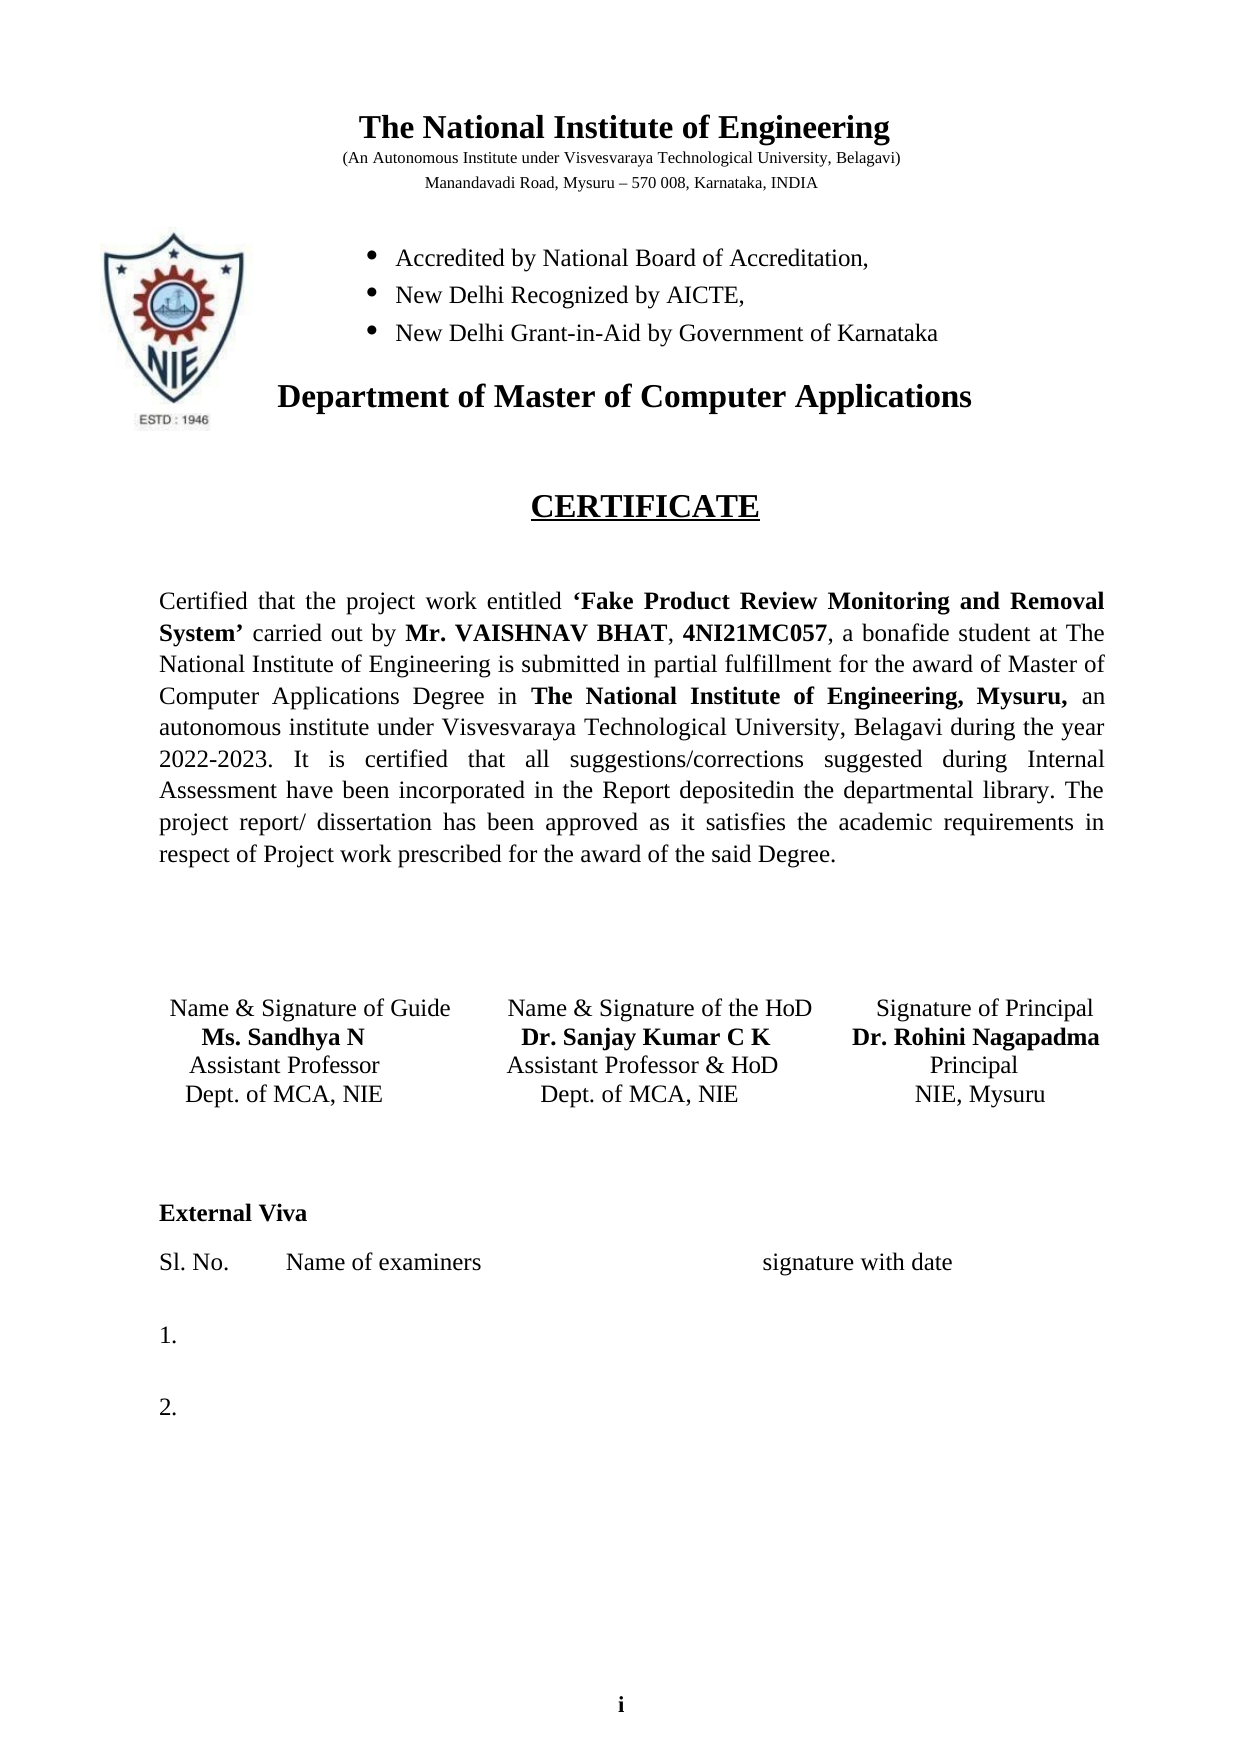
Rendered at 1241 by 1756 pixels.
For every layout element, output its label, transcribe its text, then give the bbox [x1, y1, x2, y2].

text Certified that the project work entitled ‘Fake Product Review Monitoring and Removal System’ carried out by Mr. VAISHNAV BHAT, 4NI21MC057, a bonafide student at The National Institute of Engineering is submitted in partial fulfillment for the award of Master of Computer Applications Degree in The National Institute of Engineering, Mysuru, an autonomous institute under Visvesvaraya Technological University, Belagavi during the year 2022-2023. It is certified that all suggestions/corrections suggested during Internal Assessment have been incorporated in the Report depositedin the departmental library. The project report/ dissertation has been approved as it satisfies the academic requirements in respect of Project work prescribed for the award of the said Degree. [159, 586, 1105, 867]
table_header Name & Signature of Guide [164, 996, 479, 1024]
table_cell NIE, Mysuru [833, 1081, 1106, 1109]
table_cell Assistant Professor [164, 1053, 479, 1081]
list Accredited by National Board of Accreditation, [366, 236, 1240, 273]
table_cell Dr. Sanjay Kumar C K [479, 1024, 832, 1053]
text (An Autonomous Institute under Visvesvaraya Technological University, Belagavi) Manandavadi Road, Mysuru – 570 008, Karnataka, INDIA [300, 148, 943, 192]
text CERTIFICATE [145, 486, 1145, 524]
table_cell Assistant Professor & HoD [479, 1053, 832, 1081]
list New Delhi Recognized by AICTE, [366, 273, 1240, 311]
table_header Name & Signature of the HoD [479, 996, 832, 1024]
subtitle External Viva [159, 1198, 1240, 1226]
table_header Signature of Principal [833, 996, 1106, 1024]
table_cell Dept. of MCA, NIE [479, 1081, 832, 1109]
picture [100, 227, 254, 431]
table_cell Dept. of MCA, NIE [164, 1081, 479, 1109]
text The National Institute of Engineering [105, 107, 1143, 145]
table_cell Principal [833, 1053, 1106, 1081]
text Sl. No. Name of examiners signature with date 1. [159, 1247, 953, 1349]
subtitle Department of Master of Computer Applications [254, 377, 1144, 415]
table_cell Ms. Sandhya N [164, 1024, 479, 1053]
table_cell Dr. Rohini Nagapadma [833, 1024, 1106, 1053]
list New Delhi Grant-in-Aid by Government of Karnataka [366, 311, 1240, 349]
text 2. [159, 1393, 1240, 1421]
